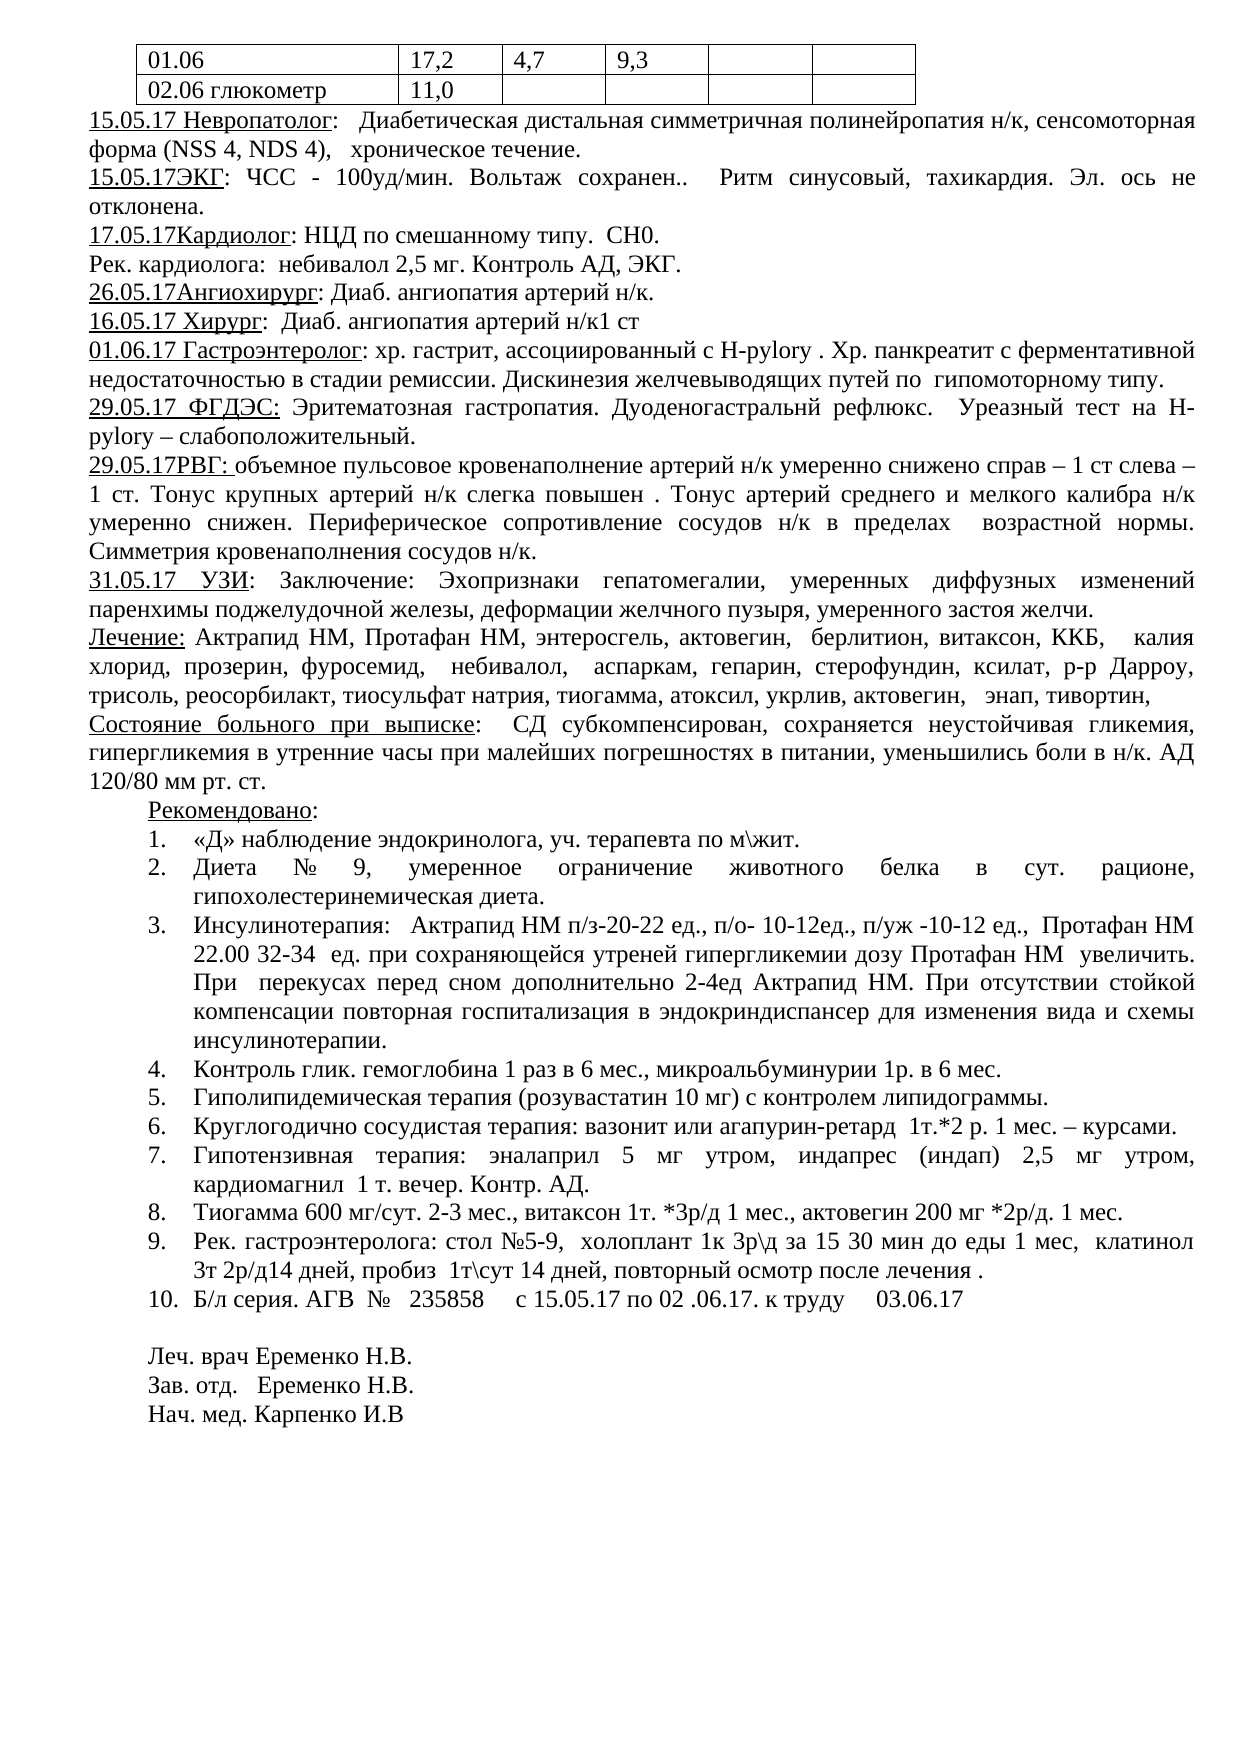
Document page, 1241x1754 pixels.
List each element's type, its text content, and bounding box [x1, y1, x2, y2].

list Б/л серия. АГВ № 235858 с 15.05.17 по 02 .06.17. к труду 03.06.17 [148, 1284, 1196, 1312]
list Контроль глик. гемоглобина 1 раз в 6 мес., микроальбуминурии 1р. в 6 мес. [148, 1054, 1196, 1082]
table_cell 17,2 [399, 45, 502, 74]
text 29.05.17РВГ: объемное пульсовое кровенаполнение артерий н/к умеренно снижено справ – 1 ст слева – 1 ст. Тонус крупных артерий н/к слегка повышен . Тонус артерий среднего и мелкого калибра н/к умеренно снижен. Периферическое сопротивление сосудов н/к в пределах возрастной нормы. Симметрия кровенаполнения сосудов н/к. [89, 450, 1196, 565]
table_cell 01.06 [137, 45, 398, 74]
text Нач. мед. Карпенко И.В [148, 1399, 1196, 1427]
text Леч. врач [148, 1341, 1196, 1370]
table_cell 11,0 [399, 75, 502, 104]
table_cell [709, 45, 812, 74]
table_cell [813, 45, 915, 74]
table_cell 9,3 [606, 45, 708, 74]
text 17.05.17Кардиолог: НЦД по смешанному типу. СН0. [89, 220, 1196, 249]
table_cell [606, 75, 708, 104]
text 01.06.17 Гастроэнтеролог: хр. гастрит, ассоциированный с H-pylory . Хр. панкреатит с ферментативной недостаточностью в стадии ремиссии. Дискинезия желчевыводящих путей по гипомоторному типу. [89, 335, 1196, 392]
list Рек. гастроэнтеролога: стол №5-9, холоплант 1к 3р\д за 15 30 мин до еды 1 мес, клатинол 3т 2р/д14 дней, пробиз 1т\сут 14 дней, повторный осмотр после лечения . [148, 1226, 1196, 1284]
list Диета № 9, умеренное ограничение животного белка в сут. рационе, гипохолестеринемическая диета. [148, 852, 1196, 910]
text 29.05.17 ФГДЭС: Эритематозная гастропатия. Дуоденогастральнй рефлюкс. Уреазный тест на H-pylory – слабоположительный. [89, 392, 1196, 450]
text 31.05.17 УЗИ: Заключение: Эхопризнаки гепатомегалии, умеренных диффузных изменений паренхимы поджелудочной железы, деформации желчного пузыря, умеренного застоя желчи. [89, 565, 1196, 622]
table_cell 4,7 [503, 45, 605, 74]
text 15.05.17 Невропатолог: Диабетическая дистальная симметричная полинейропатия н/к, сенсомоторная форма (NSS 4, NDS 4), хроническое течение. [89, 105, 1196, 162]
table_cell 02.06 глюкометр [137, 75, 398, 104]
list Гиполипидемическая терапия (розувастатин 10 мг) с контролем липидограммы. [148, 1082, 1196, 1111]
text 16.05.17 Хирург: Диаб. ангиопатия артерий н/к1 ст [89, 306, 1196, 335]
list 600 мг/сут. 2-3 мес., витаксон 1т. *3р/д 1 мес., актовегин 200 мг *2р/д. 1 мес. [148, 1197, 1196, 1226]
list Круглогодично сосудистая терапия: вазонит или агапурин-ретард 1т.*2 р. 1 мес. – курсами. [148, 1111, 1196, 1140]
list «Д» наблюдение эндокринолога, уч. терапевта по м\жит. [148, 824, 1196, 852]
list Инсулинотерапия: Актрапид НМ п/з-20-22 ед., п/о- 10-12ед., п/уж -10-12 ед., Протафан НМ 22.00 32-34 ед. при сохраняющейся утреней гипергликемии дозу Протафан НМ увеличить. При перекусах перед сном дополнительно 2-4ед Актрапид НМ. При отсутствии стойкой компенсации повторная госпитализация в эндокриндиспансер для изменения вида и схемы инсулинотерапии. [148, 910, 1196, 1054]
text 26.05.17Ангиохирург: Диаб. ангиопатия артерий н/к. [89, 277, 1196, 306]
text Рек. кардиолога: небивалол 2,5 мг. Контроль АД, ЭКГ. [89, 249, 1196, 277]
table_cell [503, 75, 605, 104]
table_cell [709, 75, 812, 104]
text Состояние больного при выписке: СД субкомпенсирован, сохраняется неустойчивая гликемия, гипергликемия в утренние часы при малейших погрешностях в питании, уменьшились боли в н/к. АД 120/80 мм рт. ст. [89, 709, 1196, 795]
text Лечение: Актрапид НМ, Протафан НМ, энтеросгель, актовегин, берлитион, витаксон, ККБ, калия хлорид, прозерин, фуросемид, небивалол, аспаркам, гепарин, стерофундин, ксилат, р-р Дарроу, трисоль, реосорбилакт, тиосульфат натрия, тиогамма, атоксил, укрлив, актовегин, энап, тивортин, [89, 622, 1196, 709]
list Гипотензивная терапия: эналаприл 5 мг утром, индапрес (индап) 2,5 мг утром, кардиомагнил 1 т. вечер. Контр. АД. [148, 1140, 1196, 1197]
text 15.05.17ЭКГ: ЧСС - 100уд/мин. Вольтаж . Ритм синусовый, тахикардия. Эл. ось не отклонена. [89, 162, 1196, 220]
text Рекомендовано: [148, 795, 1196, 824]
table_cell [813, 75, 915, 104]
